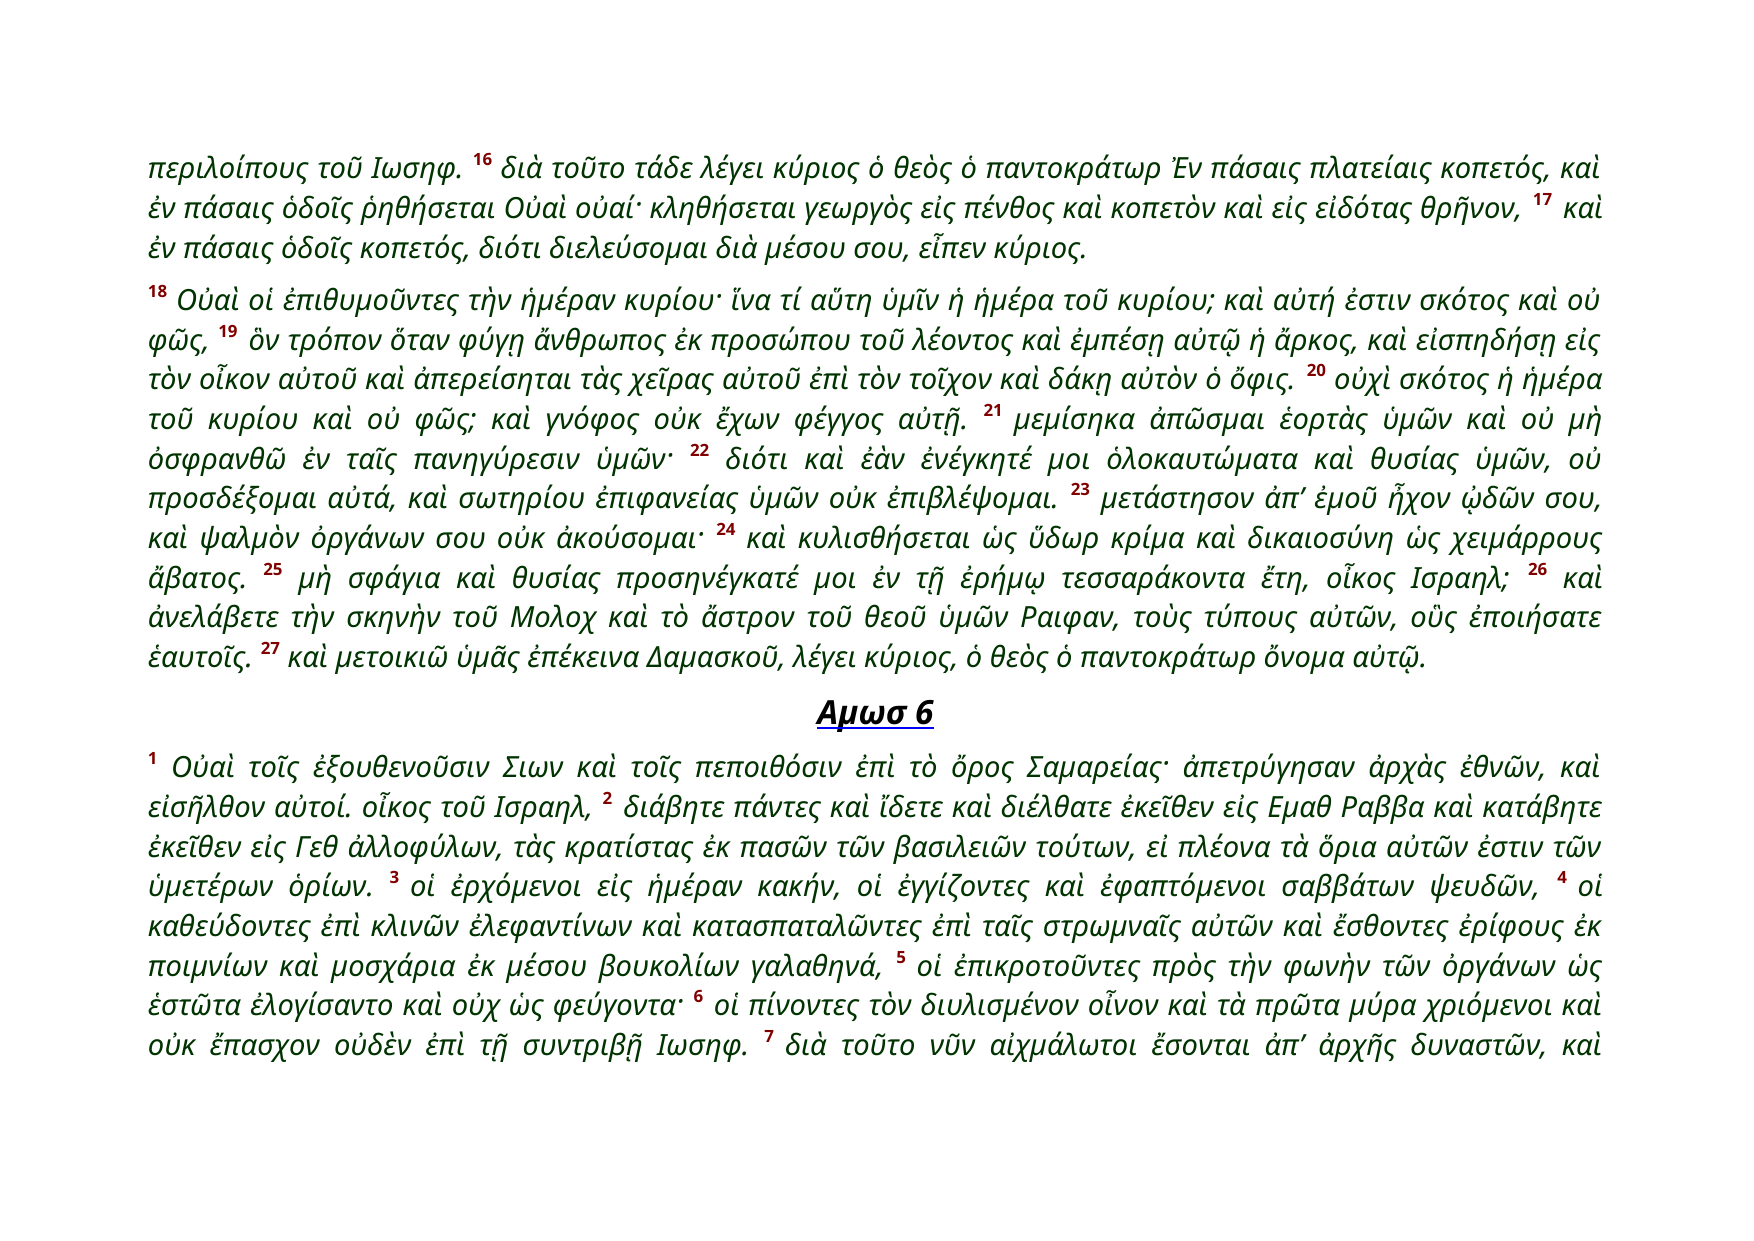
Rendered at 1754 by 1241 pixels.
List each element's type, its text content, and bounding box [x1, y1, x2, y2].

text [148, 148, 1606, 267]
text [148, 747, 1606, 1064]
text 18 Οὐαὶ οἱ ἐπιθυμοῦντες τὴν ἡμέραν κυρίου· ἵνα τί αὕτη ὑμῖν ἡ ἡμέρα τοῦ κυρίου; καὶ αὐτή ἐστιν σκότος καὶ οὐ φῶς, 19 ὃν τρόπον ὅταν φύγῃ ἄνθρωπος ἐκ προσώπου τοῦ λέοντος καὶ ἐμπέσῃ αὐτῷ ἡ ἄρκος, καὶ εἰσπηδήσῃ εἰς τὸν οἶκον αὐτοῦ καὶ ἀπερείσηται τὰς χεῖρας αὐτοῦ ἐπὶ τὸν τοῖχον καὶ δάκῃ αὐτὸν ὁ ὄφις. 20 οὐχὶ σκότος ἡ ἡμέρα τοῦ κυρίου καὶ οὐ φῶς; καὶ γνόφος οὐκ ἔχων φέγγος αὐτῇ. 21 μεμίσηκα ἀπῶσμαι ἑορτὰς ὑμῶν καὶ οὐ μὴ ὀσφρανθῶ ἐν ταῖς πανηγύρεσιν ὑμῶν· 22 διότι καὶ ἐὰν ἐνέγκητέ μοι ὁλοκαυτώματα καὶ θυσίας ὑμῶν, οὐ προσδέξομαι αὐτά, καὶ σωτηρίου ἐπιφανείας ὑμῶν οὐκ ἐπιβλέψομαι. 23 μετάστησον ἀπ’ ἐμοῦ ἦχον ᾠδῶν σου, καὶ ψαλμὸν ὀργάνων σου οὐκ ἀκούσομαι· 24 καὶ κυλισθήσεται ὡς ὕδωρ κρίμα καὶ δικαιοσύνη ὡς χειμάρρους ἄβατος. 25 μὴ σφάγια καὶ θυσίας προσηνέγκατέ μοι ἐν τῇ ἐρήμῳ τεσσαράκοντα ἔτη, οἶκος Ισραηλ; 26 καὶ ἀνελάβετε τὴν σκηνὴν τοῦ Μολοχ καὶ τὸ ἄστρον τοῦ θεοῦ ὑμῶν Ραιφαν, τοὺς τύπους αὐτῶν, οὓς ἐποιήσατε ἑαυτοῖς. 27 καὶ μετοικιῶ ὑμᾶς ἐπέκεινα Δαμασκοῦ, λέγει κύριος, ὁ θεὸς ὁ παντοκράτωρ ὄνομα αὐτῷ. [148, 279, 1606, 676]
text Αμωσ 6 [148, 689, 1606, 734]
